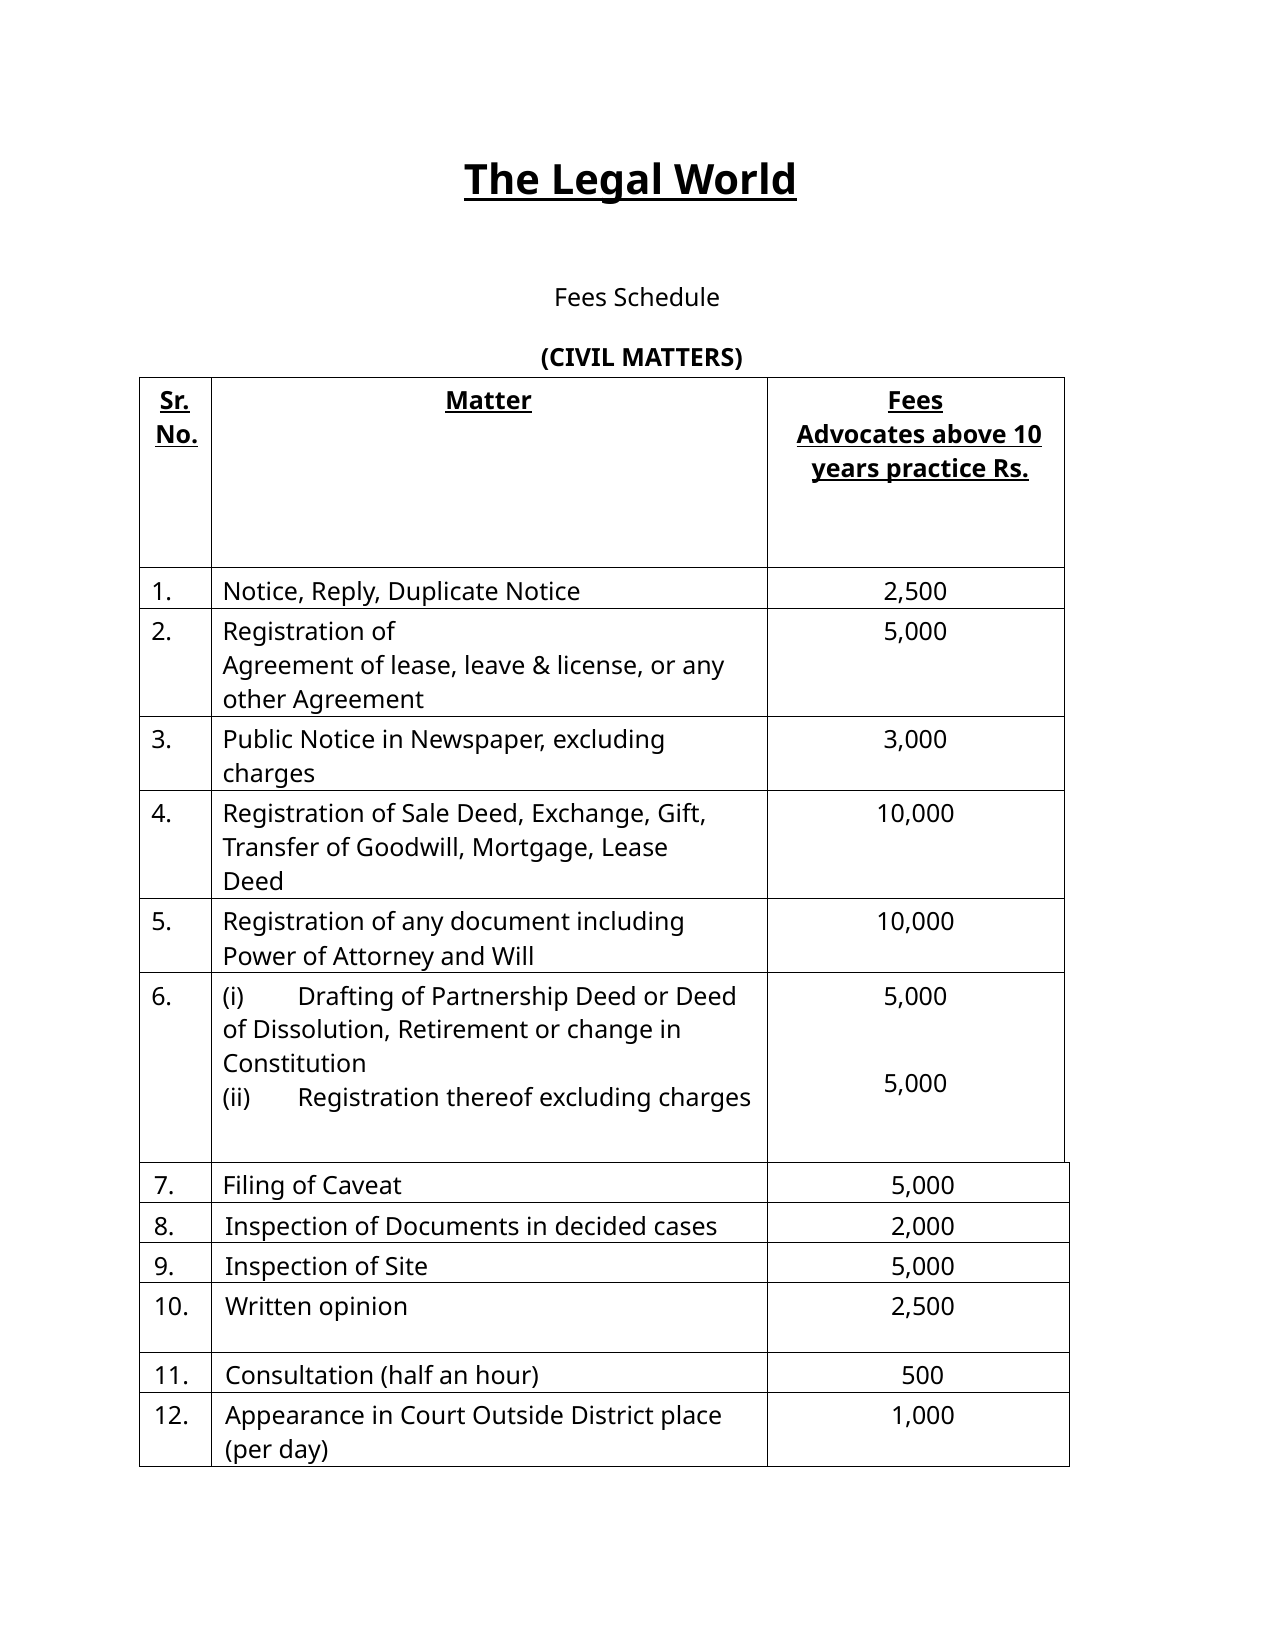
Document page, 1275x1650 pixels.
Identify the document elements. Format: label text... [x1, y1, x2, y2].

table_header Fees Advocates above 10 years practice Rs. [768, 378, 1064, 567]
table_cell 10,000 [768, 899, 1064, 972]
table_cell Inspection of Site [212, 1243, 767, 1282]
table_cell 11. [140, 1353, 211, 1392]
table_cell 5,000 5,000 [768, 973, 1064, 1162]
table_cell Registration of Agreement of lease, leave & license, or any other Agreement [212, 609, 767, 716]
table_cell Registration of any document including Power of Attorney and Will [212, 899, 767, 972]
table_cell 4. [140, 791, 211, 898]
table_cell 500 [768, 1353, 1069, 1392]
table_cell 1. [140, 568, 211, 607]
table_cell 5,000 [768, 609, 1064, 716]
table_cell 5,000 [768, 1243, 1069, 1282]
table_cell 2. [140, 609, 211, 716]
table_cell 12. [140, 1393, 211, 1466]
table_cell Registration of Sale Deed, Exchange, Gift, Transfer of Goodwill, Mortgage, Lease Deed [212, 791, 767, 898]
table_cell 7. [140, 1163, 211, 1202]
table_cell 10,000 [768, 791, 1064, 898]
table_cell Drafting of Partnership Deed or Deed of Dissolution, Retirement or change in Constitution Registration thereof excluding charges [212, 973, 767, 1162]
text Fees Schedule [150, 280, 1124, 314]
table_cell 10. [140, 1283, 211, 1352]
table_cell 1,000 [768, 1393, 1069, 1466]
table_cell 5. [140, 899, 211, 972]
table_header Matter [212, 378, 767, 567]
table_cell Notice, Reply, Duplicate Notice [212, 568, 767, 607]
table_cell Public Notice in Newspaper, excluding charges [212, 717, 767, 790]
table_cell Appearance in Court Outside District place (per day) [212, 1393, 767, 1466]
table_header Sr. No. [140, 378, 211, 567]
table_cell 3. [140, 717, 211, 790]
table_cell 3,000 [768, 717, 1064, 790]
table_cell 2,500 [768, 1283, 1069, 1352]
text The Legal World [464, 150, 1125, 207]
table_cell 2,000 [768, 1203, 1069, 1242]
table_cell 2,500 [768, 568, 1064, 607]
table_cell Inspection of Documents in decided cases [212, 1203, 767, 1242]
table_cell Consultation (half an hour) [212, 1353, 767, 1392]
table_cell 6. [140, 973, 211, 1162]
table_cell Filing of Caveat [212, 1163, 767, 1202]
table_cell 8. [140, 1203, 211, 1242]
text (CIVIL MATTERS) [158, 340, 1125, 374]
table_cell Written opinion [212, 1283, 767, 1352]
table_cell 5,000 [768, 1163, 1069, 1202]
table_cell 9. [140, 1243, 211, 1282]
